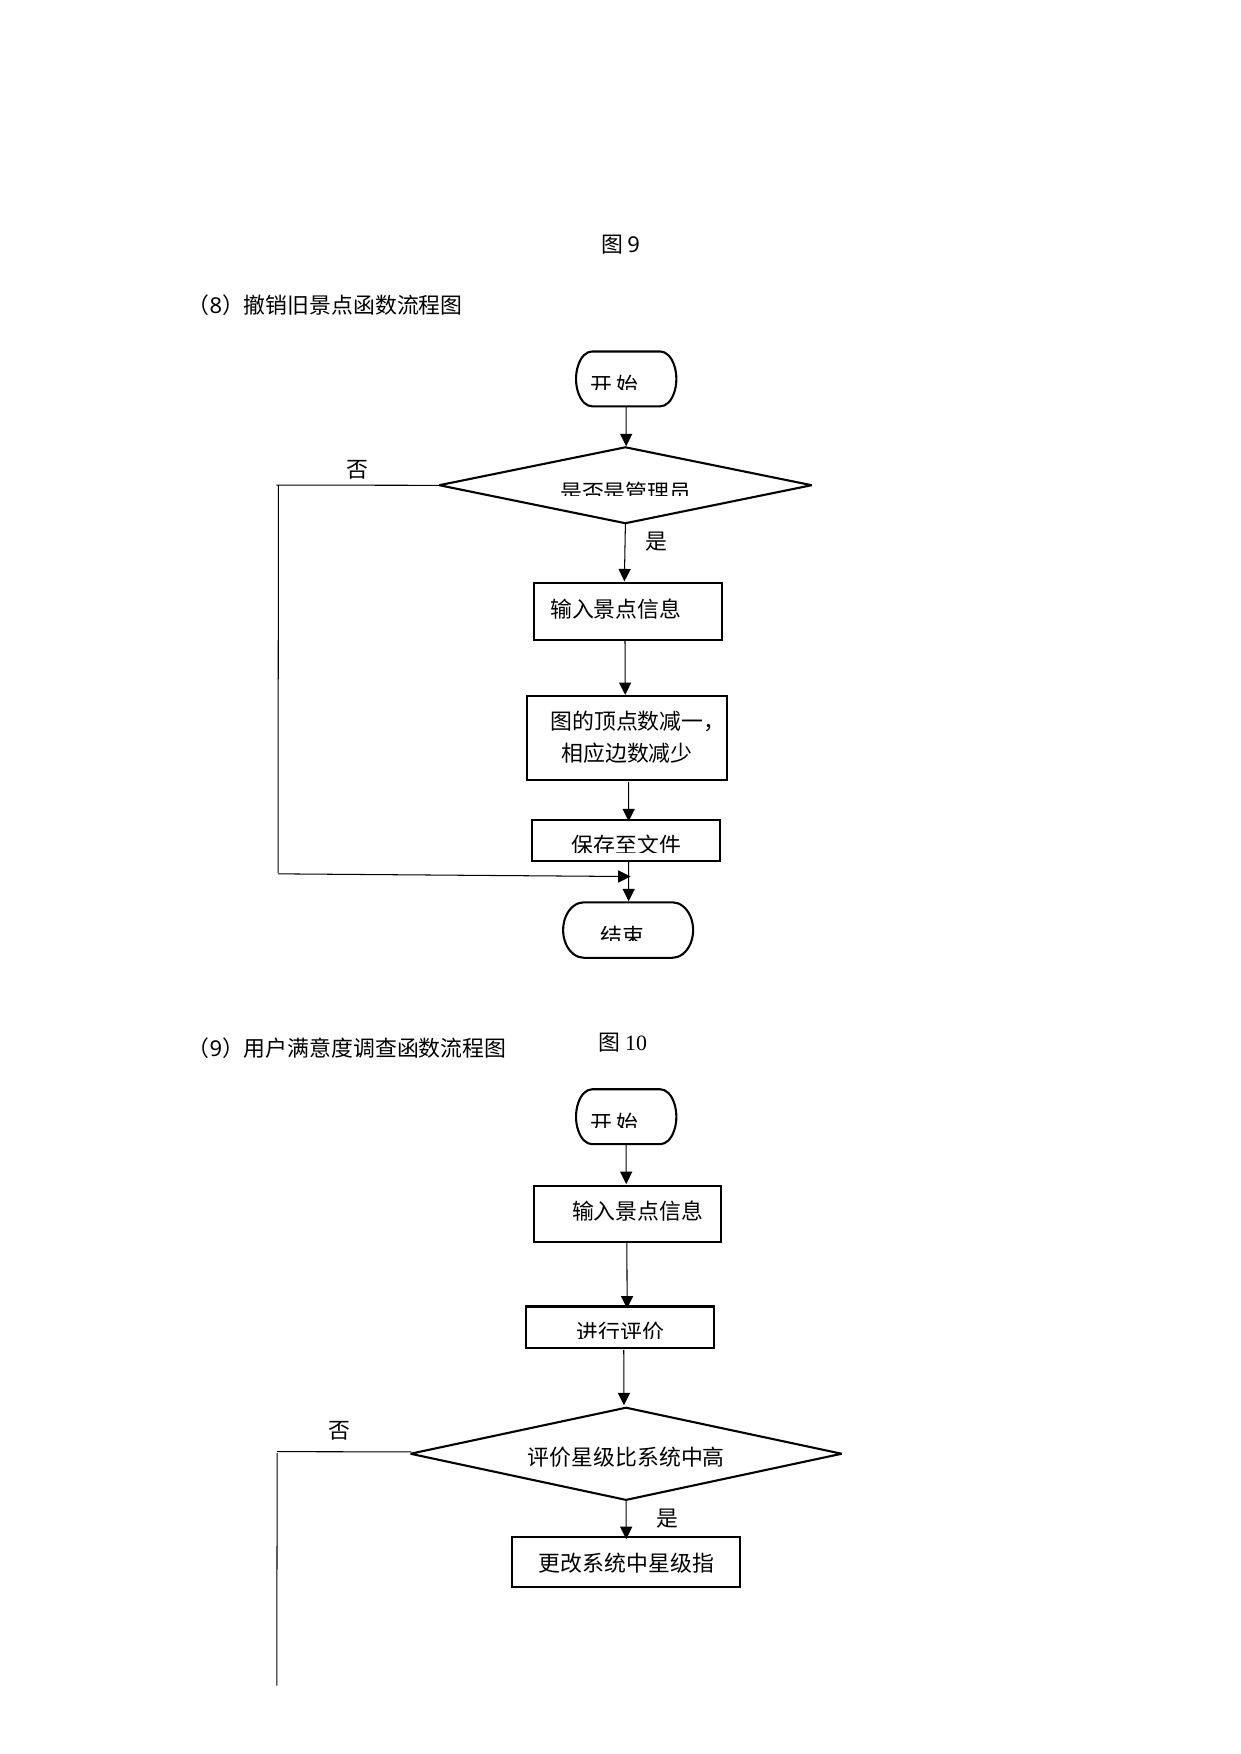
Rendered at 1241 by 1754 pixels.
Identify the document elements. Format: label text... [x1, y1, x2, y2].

list （8）撤销旧景点函数流程图 [187, 288, 1053, 320]
list （9）用户满意度调查函数流程图 [187, 1031, 1053, 1063]
list 图9 [187, 227, 1053, 259]
